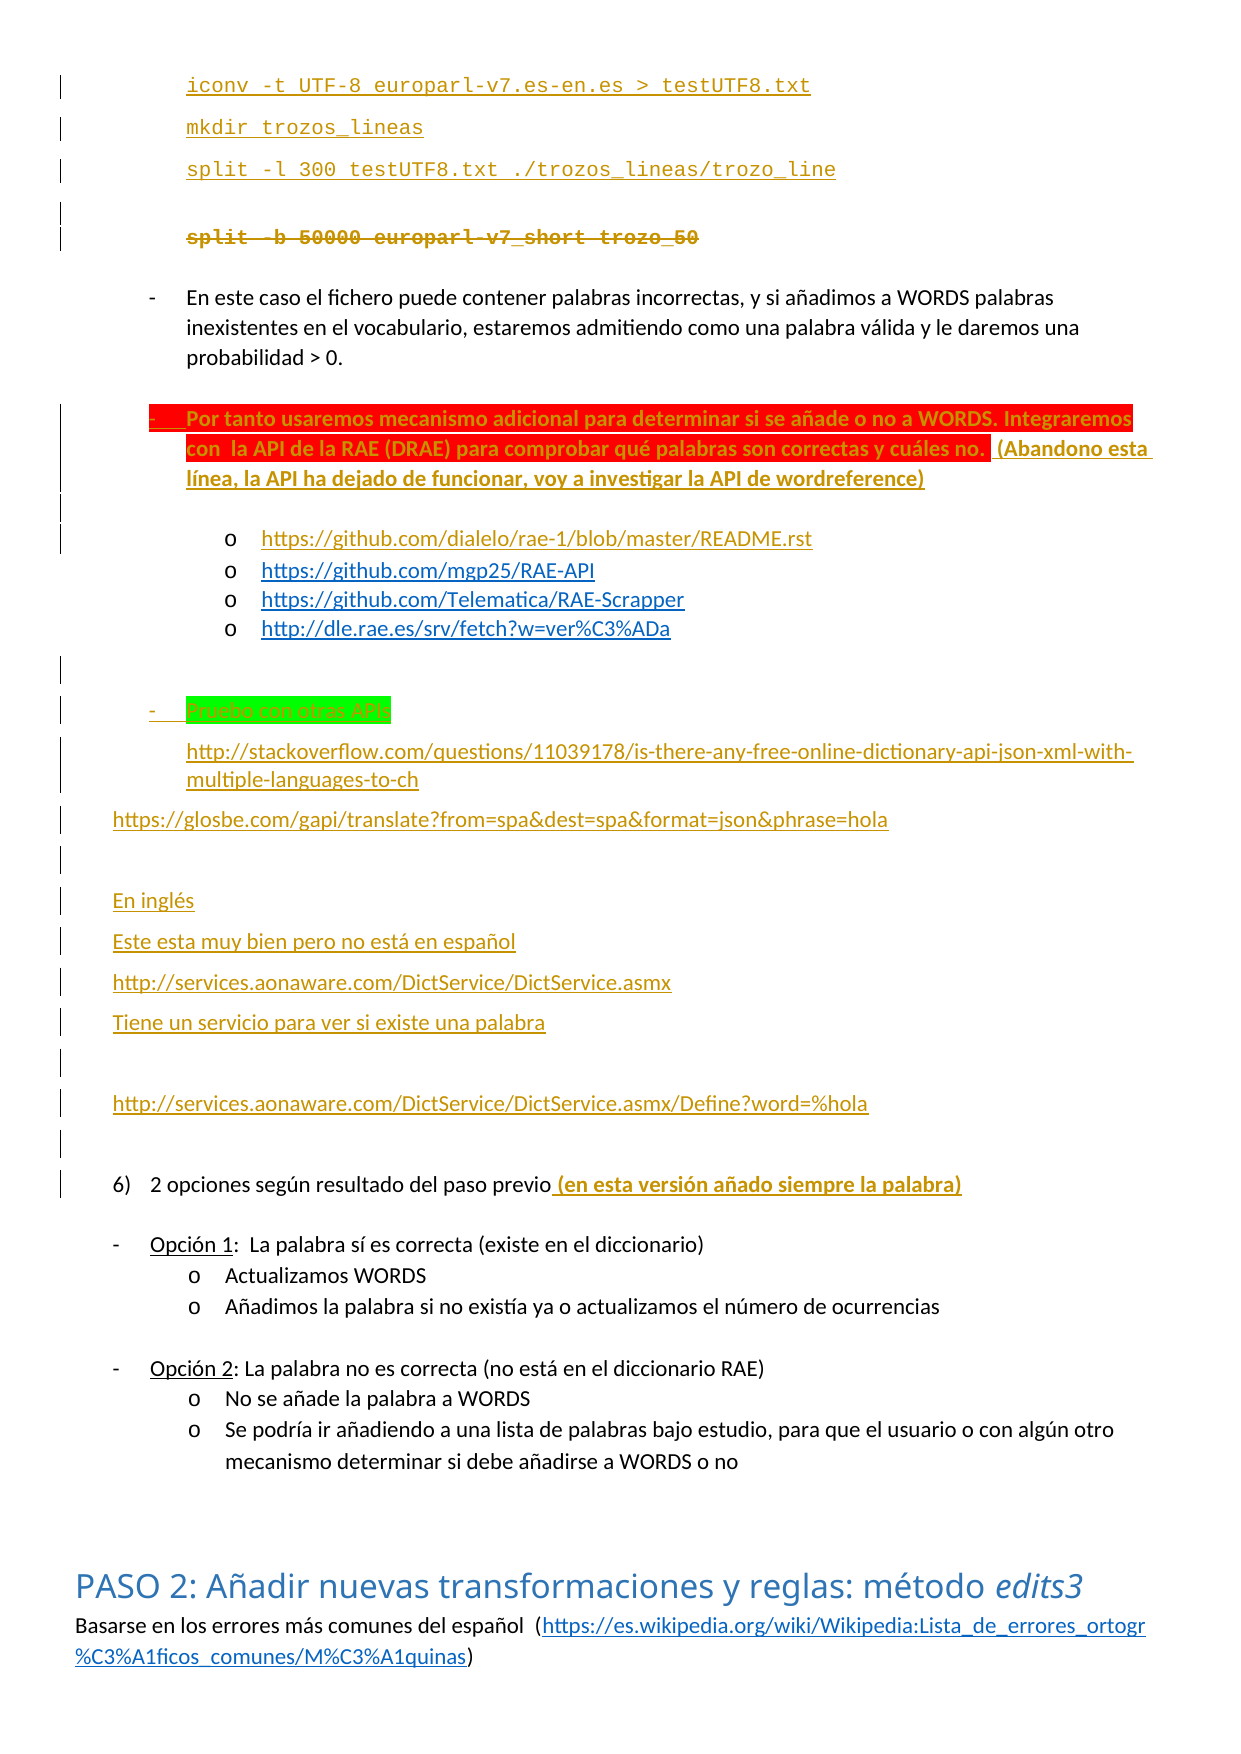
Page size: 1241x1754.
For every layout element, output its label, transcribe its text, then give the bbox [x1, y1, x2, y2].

list Por tanto usaremos mecanismo adicional para determinar si se añade o no a WORDS. Integraremos con la API de la RAE (DRAE) para comprobar qué palabras son correctas y cuáles no. [149, 404, 1165, 492]
list split -b 50000 europarl-v7_short trozo_50 [150, 227, 1165, 251]
list Se podría ir añadiendo a una lista de palabras bajo estudio, para que el usuario o con algún otro mecanismo determinar si debe añadirse a WORDS o no [187, 1416, 1165, 1475]
list Actualizamos WORDS [187, 1261, 1165, 1290]
list https://github.com/Telematica/RAE-Scrapper [224, 585, 1165, 614]
list Añadimos la palabra si no existía ya o actualizamos el número de ocurrencias [187, 1292, 1165, 1321]
list No se añade la palabra a WORDS [187, 1384, 1165, 1413]
subtitle PASO 2: Añadir nuevas transformaciones y reglas: método edits3 [75, 1563, 1165, 1608]
list https://github.com/mgp25/RAE-API [224, 556, 1165, 585]
text Basarse en los errores más comunes del español (https://es.wikipedia.org/wiki/Wikipedia:Lista_de_errores_ortogr%C3%A1ficos_comunes/M%C3%A1quinas) [75, 1612, 1165, 1670]
list 2 opciones según resultado del paso previo [112, 1170, 1165, 1198]
list En este caso el fichero puede contener palabras incorrectas, y si añadimos a WORDS palabras inexistentes en el vocabulario, estaremos admitiendo como una palabra válida y le daremos una probabilidad > 0. [149, 283, 1165, 371]
list http://dle.rae.es/srv/fetch?w=ver%C3%ADa [224, 614, 1165, 643]
list Opción 2: La palabra no es correcta (no está en el diccionario RAE) [112, 1354, 1165, 1382]
list Opción 1: La palabra sí es correcta (existe en el diccionario) [112, 1231, 1165, 1259]
